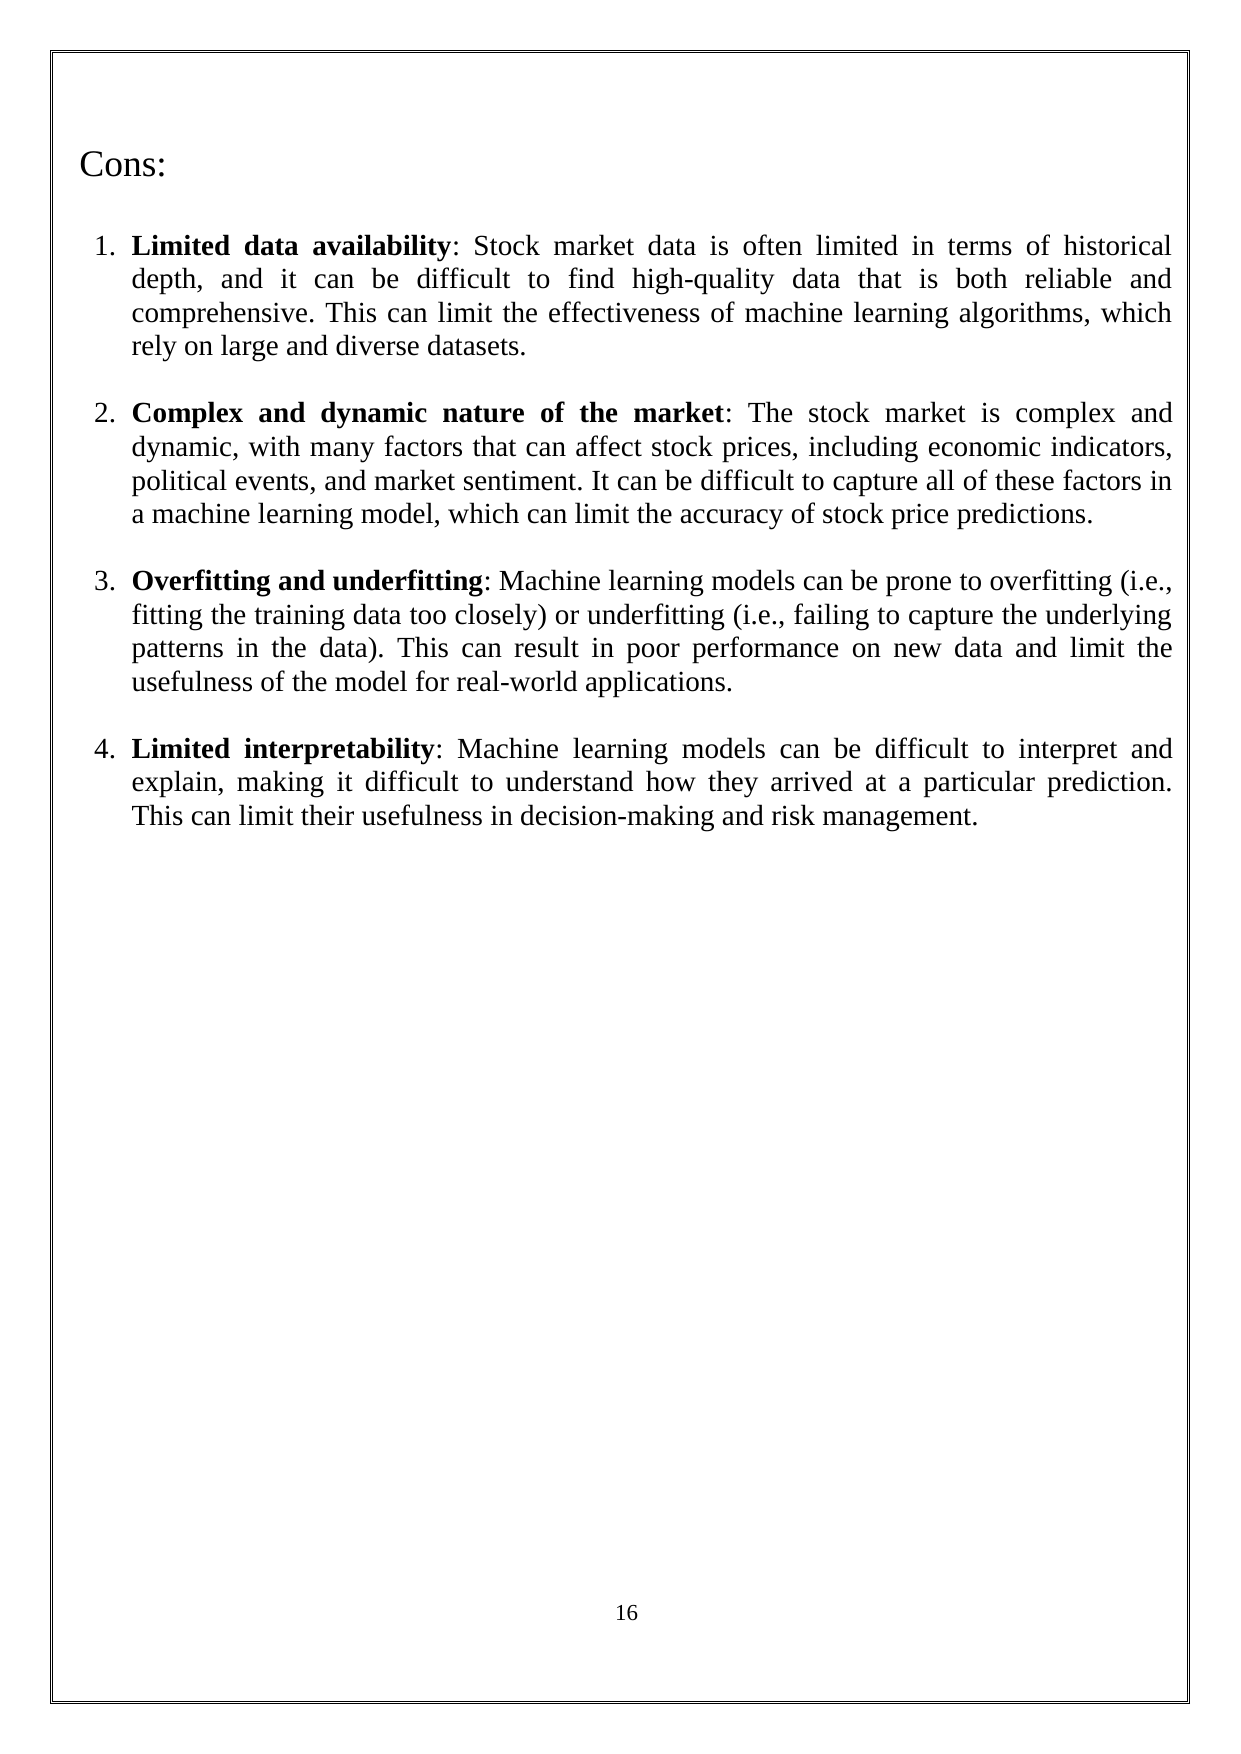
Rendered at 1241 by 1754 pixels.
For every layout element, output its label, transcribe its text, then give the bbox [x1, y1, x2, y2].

list Limited interpretability: Machine learning models can be difficult to interpret and explain, making it difficult to understand how they arrived at a particular prediction. This can limit their usefulness in decision-making and risk management. [94, 731, 1173, 832]
list Overfitting and underfitting: Machine learning models can be prone to overfitting (i.e., fitting the training data too closely) or underfitting (i.e., failing to capture the underlying patterns in the data). This can result in poor performance on new data and limit the usefulness of the model for real-world applications. [94, 563, 1173, 697]
list Complex and dynamic nature of the market: The stock market is complex and dynamic, with many factors that can affect stock prices, including economic indicators, political events, and market sentiment. It can be difficult to capture all of these factors in a machine learning model, which can limit the accuracy of stock price predictions. [94, 396, 1173, 530]
list Limited data availability: Stock market data is often limited in terms of historical depth, and it can be difficult to find high-quality data that is both reliable and comprehensive. This can limit the effectiveness of machine learning algorithms, which rely on large and diverse datasets. [94, 228, 1173, 362]
text Cons: [79, 142, 1173, 185]
